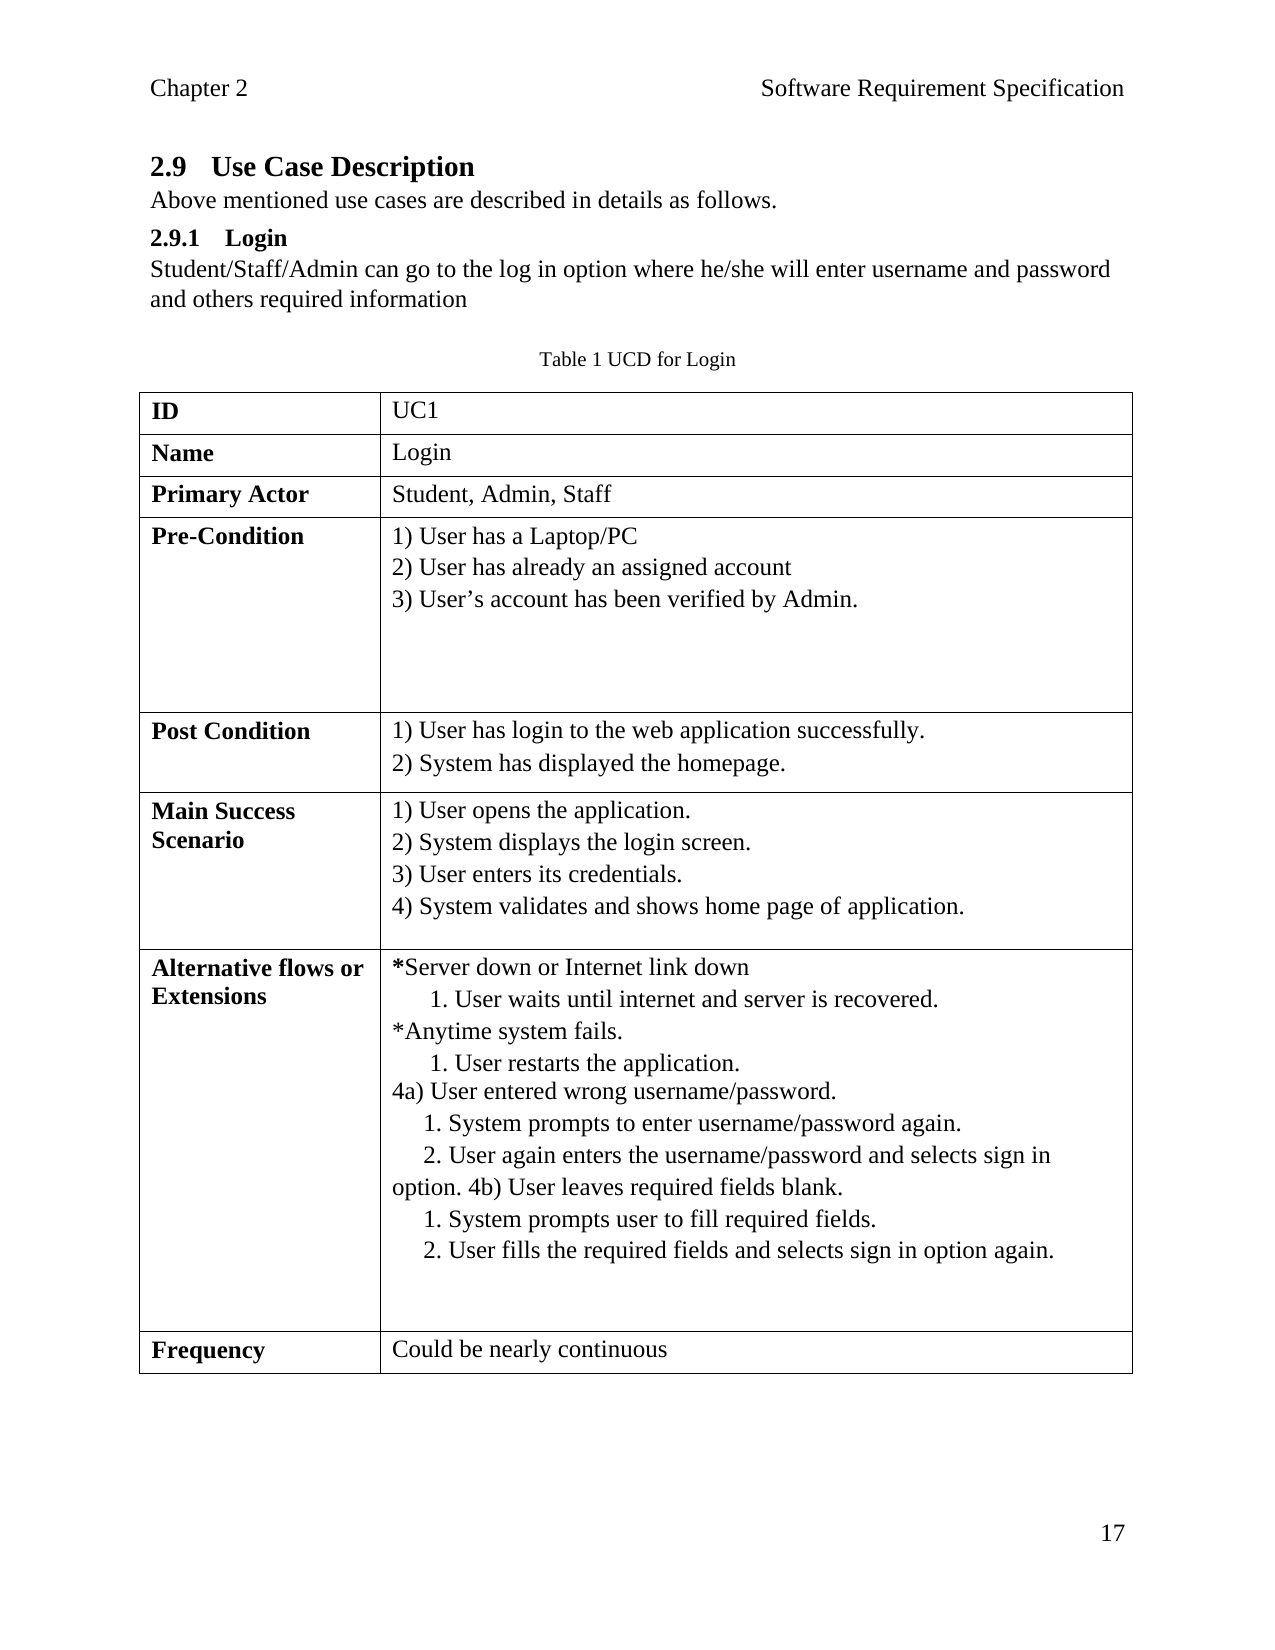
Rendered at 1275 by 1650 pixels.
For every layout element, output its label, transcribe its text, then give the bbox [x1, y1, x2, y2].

table_cell Could be nearly continuous [381, 1332, 1132, 1373]
table_cell Primary Actor [140, 477, 380, 517]
table_header UC1 [381, 393, 1132, 434]
table_cell Main Success Scenario [140, 793, 380, 949]
table_cell User opens the application. System displays the login screen. User enters its credentials. System validates and shows home page of application. [381, 793, 1132, 949]
table_cell Frequency [140, 1332, 380, 1373]
text Table 1 UCD for Login [154, 347, 1121, 371]
table_cell Name [140, 435, 380, 476]
subtitle Use Case Description [150, 149, 1198, 182]
table_cell User has a Laptop/PC User has already an assigned account User’s account has been verified by Admin. [381, 518, 1132, 712]
table_cell *Server down or Internet link down 1. User waits until internet and server is recovered. *Anytime system fails. 1. User restarts the application. 4a) User entered wrong username/password. System prompts to enter username/password again. User again enters the username/password and selects sign in option. 4b) User leaves required fields blank. System prompts user to fill required fields. User fills the required fields and selects sign in option again. [381, 950, 1132, 1331]
table_header ID [140, 393, 380, 434]
table_cell User has login to the web application successfully. System has displayed the homepage. [381, 713, 1132, 792]
table_cell Alternative flows or Extensions [140, 950, 380, 1331]
table_cell Student, Admin, Staff [381, 477, 1132, 517]
text Student/Staff/Admin can go to the log in option where he/she will enter username and password and others required information [150, 254, 1122, 313]
table_cell Login [381, 435, 1132, 476]
subtitle Login [150, 223, 1198, 252]
table_cell Pre-Condition [140, 518, 380, 712]
text Above mentioned use cases are described in details as follows. [150, 185, 1198, 213]
table_cell Post Condition [140, 713, 380, 792]
